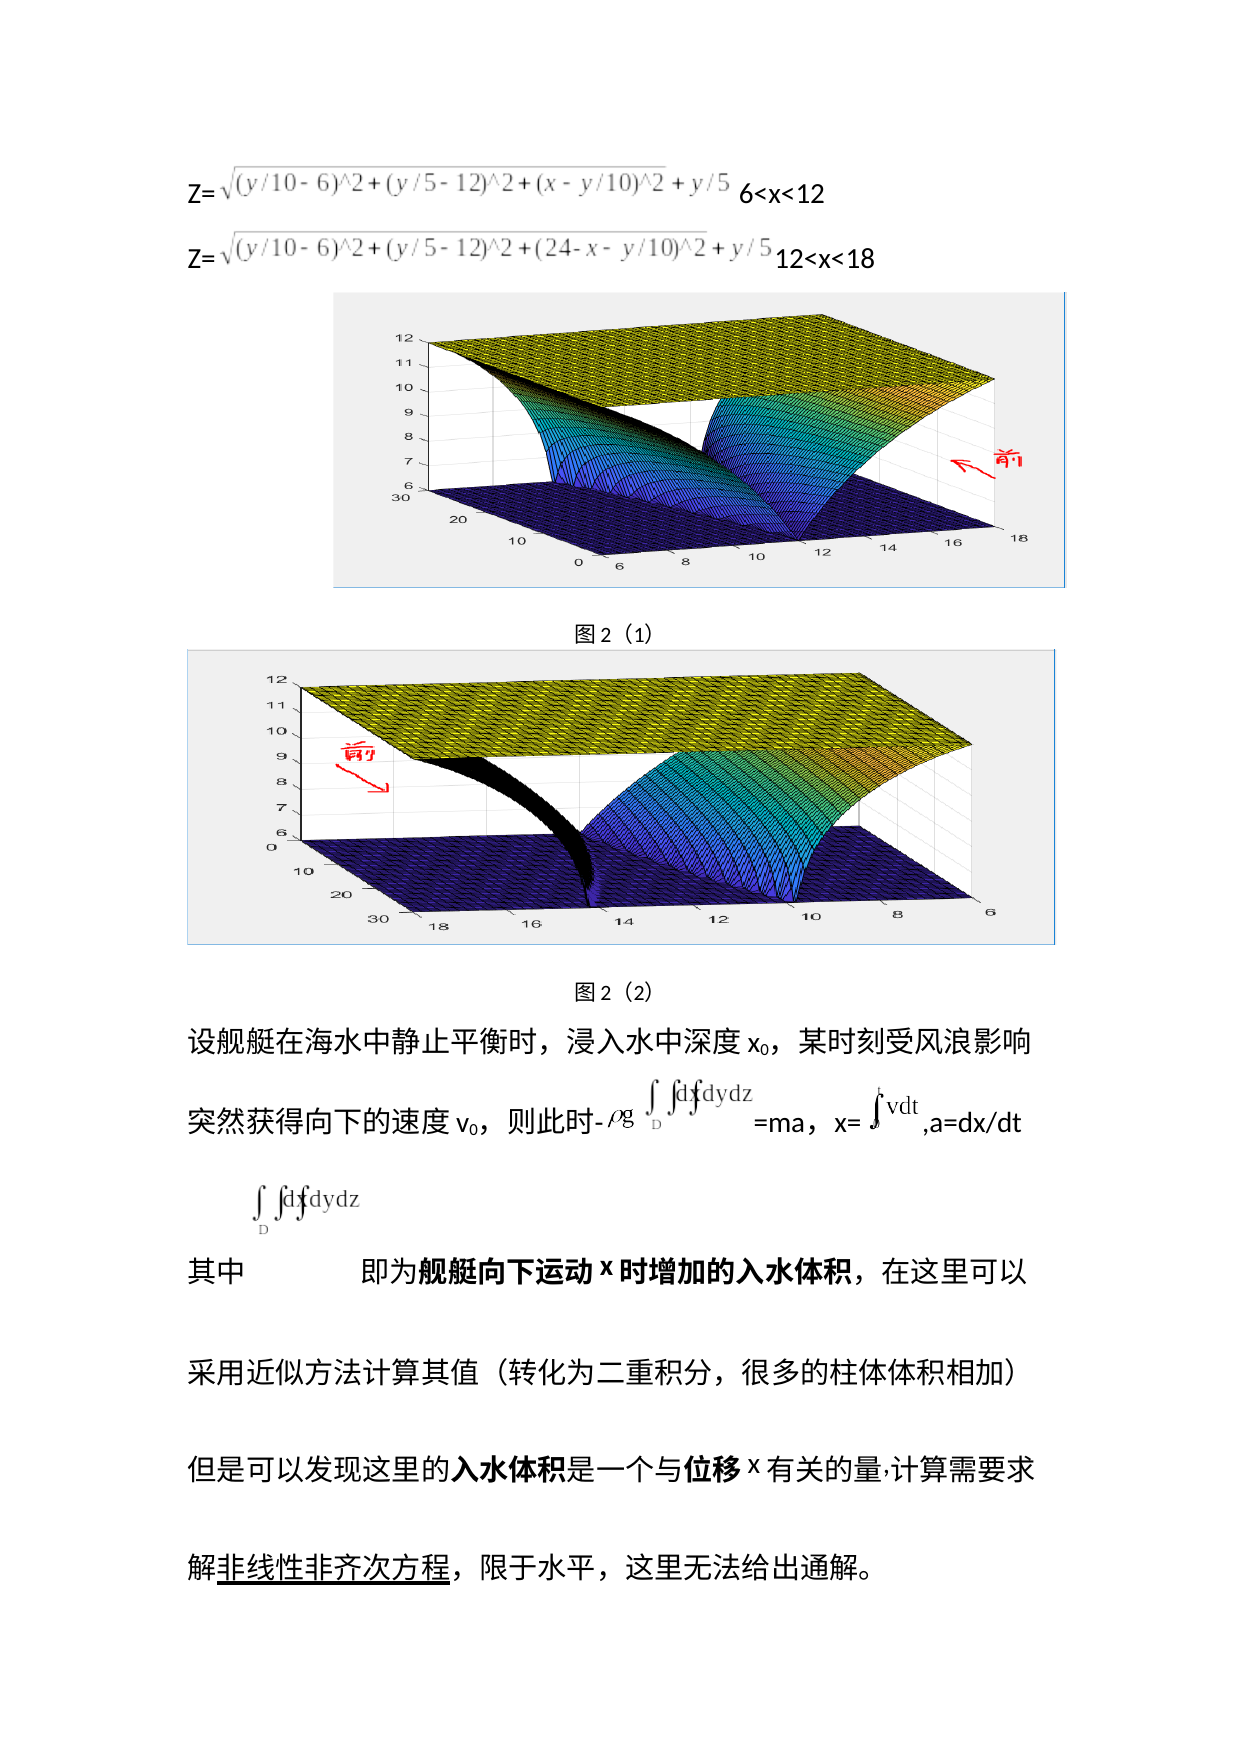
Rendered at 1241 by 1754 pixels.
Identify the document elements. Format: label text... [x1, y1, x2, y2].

text 图2（2） [187, 974, 1053, 1007]
text 但是可以发现这里的入水体积是一个与位移x有关的量,计算需要求解非线性非齐次方程，限于水平，这里无法给出通解。 [187, 1397, 1053, 1592]
picture [187, 649, 1057, 945]
text 设舰艇在海水中静止平衡时，浸入水中深度x0，某时刻受风浪影响突然获得向下的速度v0，则此时-=ma，x=,a=dx/dt [187, 1007, 1053, 1169]
picture [333, 292, 1067, 588]
text 其中即为舰艇向下运动x时增加的入水体积，在这里可以采用近似方法计算其值（转化为二重积分，很多的柱体体积相加） [187, 1169, 1053, 1397]
text 图2（1） [187, 617, 1053, 649]
text Z= 6<x<12 [187, 162, 1053, 227]
